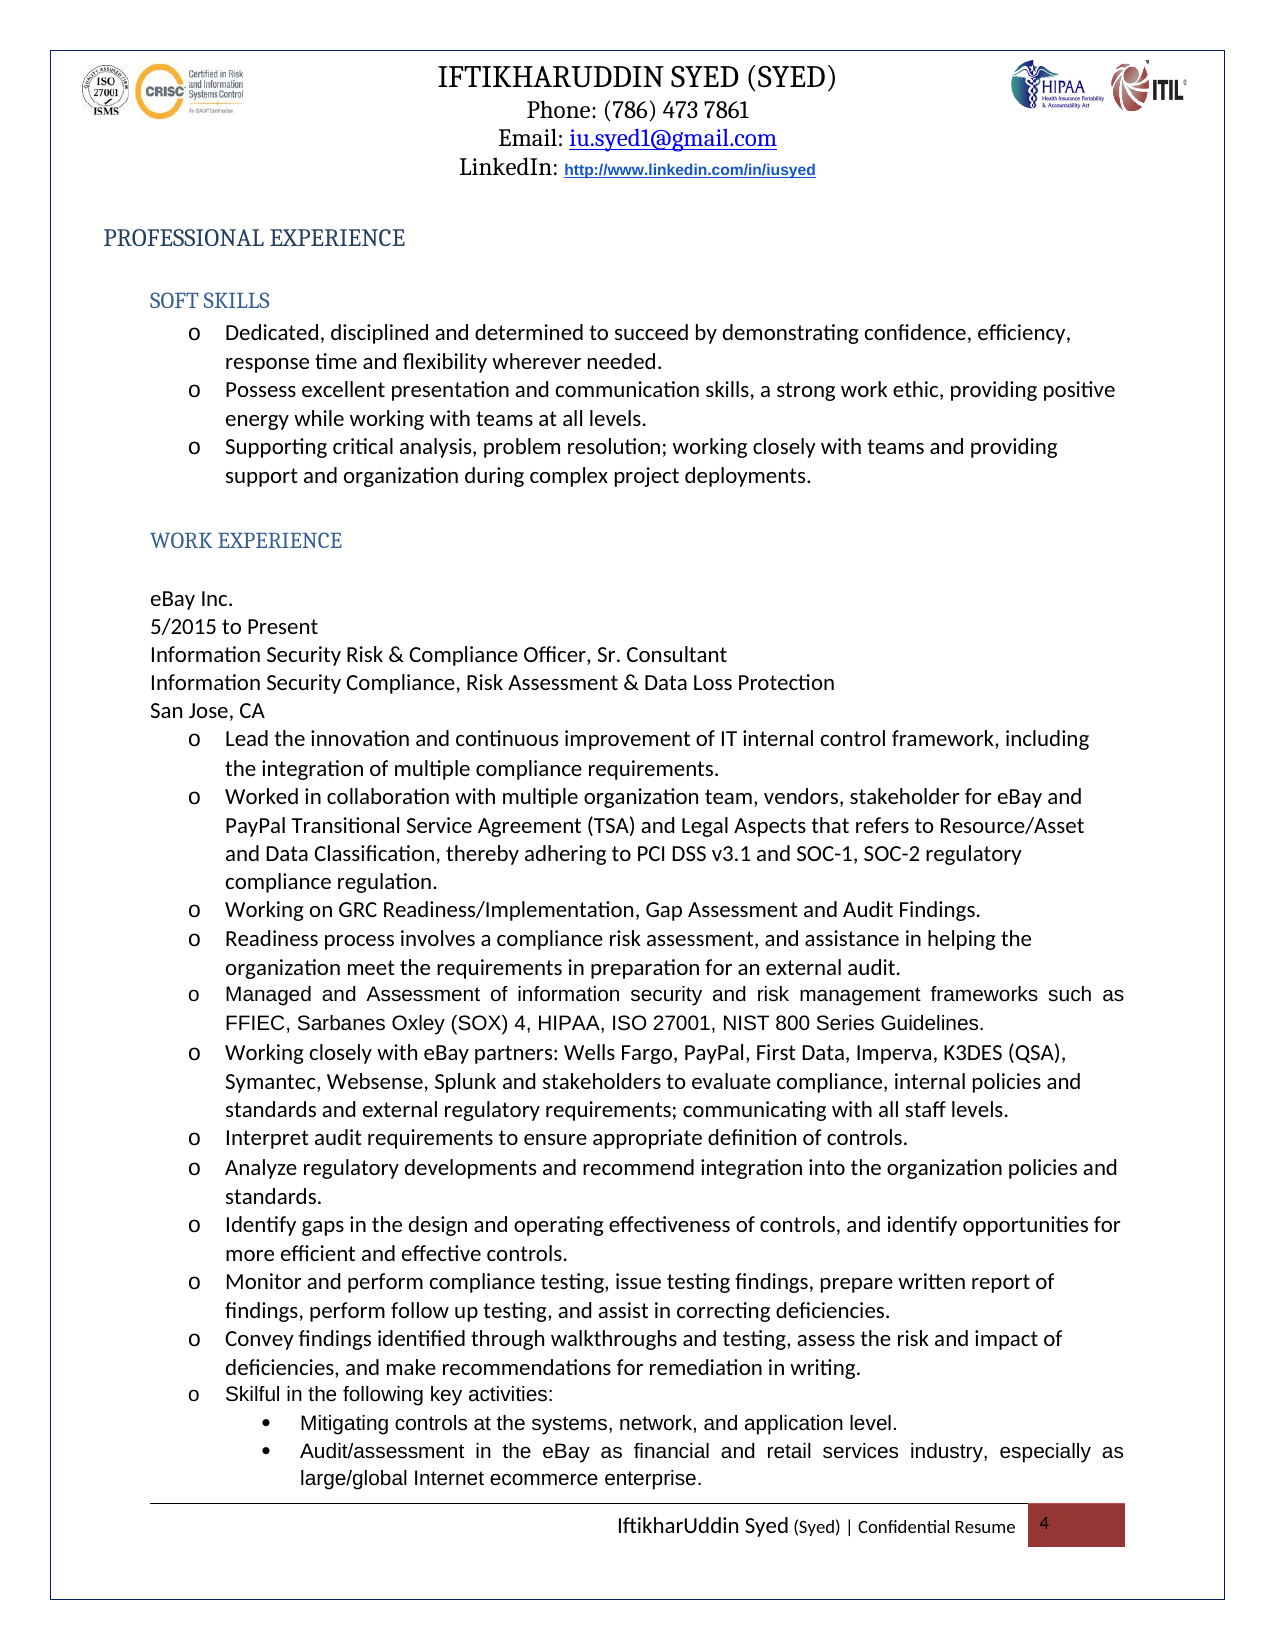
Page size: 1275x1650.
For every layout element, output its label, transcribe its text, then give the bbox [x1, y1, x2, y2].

list Interpret audit requirements to ensure appropriate definition of controls. [187, 1123, 1125, 1153]
list Information Security Risk & Compliance Officer, Sr. Consultant [150, 641, 1125, 668]
subtitle Supporting critical analysis, problem resolution; working closely with teams and providing support and organization during complex project deployments. [187, 432, 1125, 489]
picture [82, 65, 129, 115]
list Analyze regulatory developments and recommend integration into the organization policies and standards. [187, 1153, 1125, 1210]
subtitle Dedicated, disciplined and determined to succeed by demonstrating confidence, efficiency, response time and flexibility wherever needed. [187, 318, 1125, 375]
list Information Security Compliance, Risk Assessment & Data Loss Protection [150, 668, 1125, 697]
list Mitigating controls at the systems, network, and application level. [262, 1411, 1125, 1435]
list Working closely with eBay partners: Wells Fargo, PayPal, First Data, Imperva, K3DES (QSA), Symantec, Websense, Splunk and stakeholders to evaluate compliance, internal policies and standards and external regulatory requirements; communicating with all staff levels. [187, 1038, 1125, 1123]
list Monitor and perform compliance testing, issue testing findings, prepare written report of findings, perform follow up testing, and assist in correcting deficiencies. [187, 1267, 1125, 1324]
picture [1007, 60, 1104, 109]
subtitle PROFESSIONAL EXPERIENCE [103, 224, 1125, 253]
list Identify gaps in the design and operating effectiveness of controls, and identify opportunities for more efficient and effective controls. [187, 1210, 1125, 1267]
list San Jose, CA [150, 697, 1125, 724]
list Working on GRC Readiness/Implementation, Gap Assessment and Audit Findings. [187, 895, 1125, 924]
list Lead the innovation and continuous improvement of IT internal control framework, including the integration of multiple compliance requirements. [187, 724, 1125, 782]
picture [1111, 60, 1187, 111]
list Worked in collaboration with multiple organization team, vendors, stakeholder for eBay and PayPal Transitional Service Agreement (TSA) and Legal Aspects that refers to Resource/Asset and Data Classification, thereby adhering to PCI DSS v3.1 and SOC-1, SOC-2 regulatory compliance regulation. [187, 782, 1125, 895]
list Managed and Assessment of information security and risk management frameworks such as FFIEC, Sarbanes Oxley (SOX) 4, HIPAA, ISO 27001, NIST 800 Series Guidelines. [187, 981, 1125, 1035]
list eBay Inc. [150, 584, 1125, 612]
list Readiness process involves a compliance risk assessment, and assistance in helping the organization meet the requirements in preparation for an external audit. [187, 924, 1125, 981]
list Convey findings identified through walkthroughs and testing, assess the risk and impact of deficiencies, and make recommendations for remediation in writing. [187, 1324, 1125, 1381]
subtitle WORK EXPERIENCE [150, 528, 1125, 554]
list Skilful in the following key activities: [187, 1381, 1125, 1407]
list 5/2015 to Present [150, 612, 1125, 641]
subtitle SOFT SKILLS [150, 288, 1125, 314]
picture [132, 62, 246, 120]
list Audit/assessment in the eBay as financial and retail services industry, especially as large/global Internet ecommerce enterprise. [262, 1439, 1125, 1490]
subtitle Possess excellent presentation and communication skills, a strong work ethic, providing positive energy while working with teams at all levels. [187, 375, 1125, 432]
